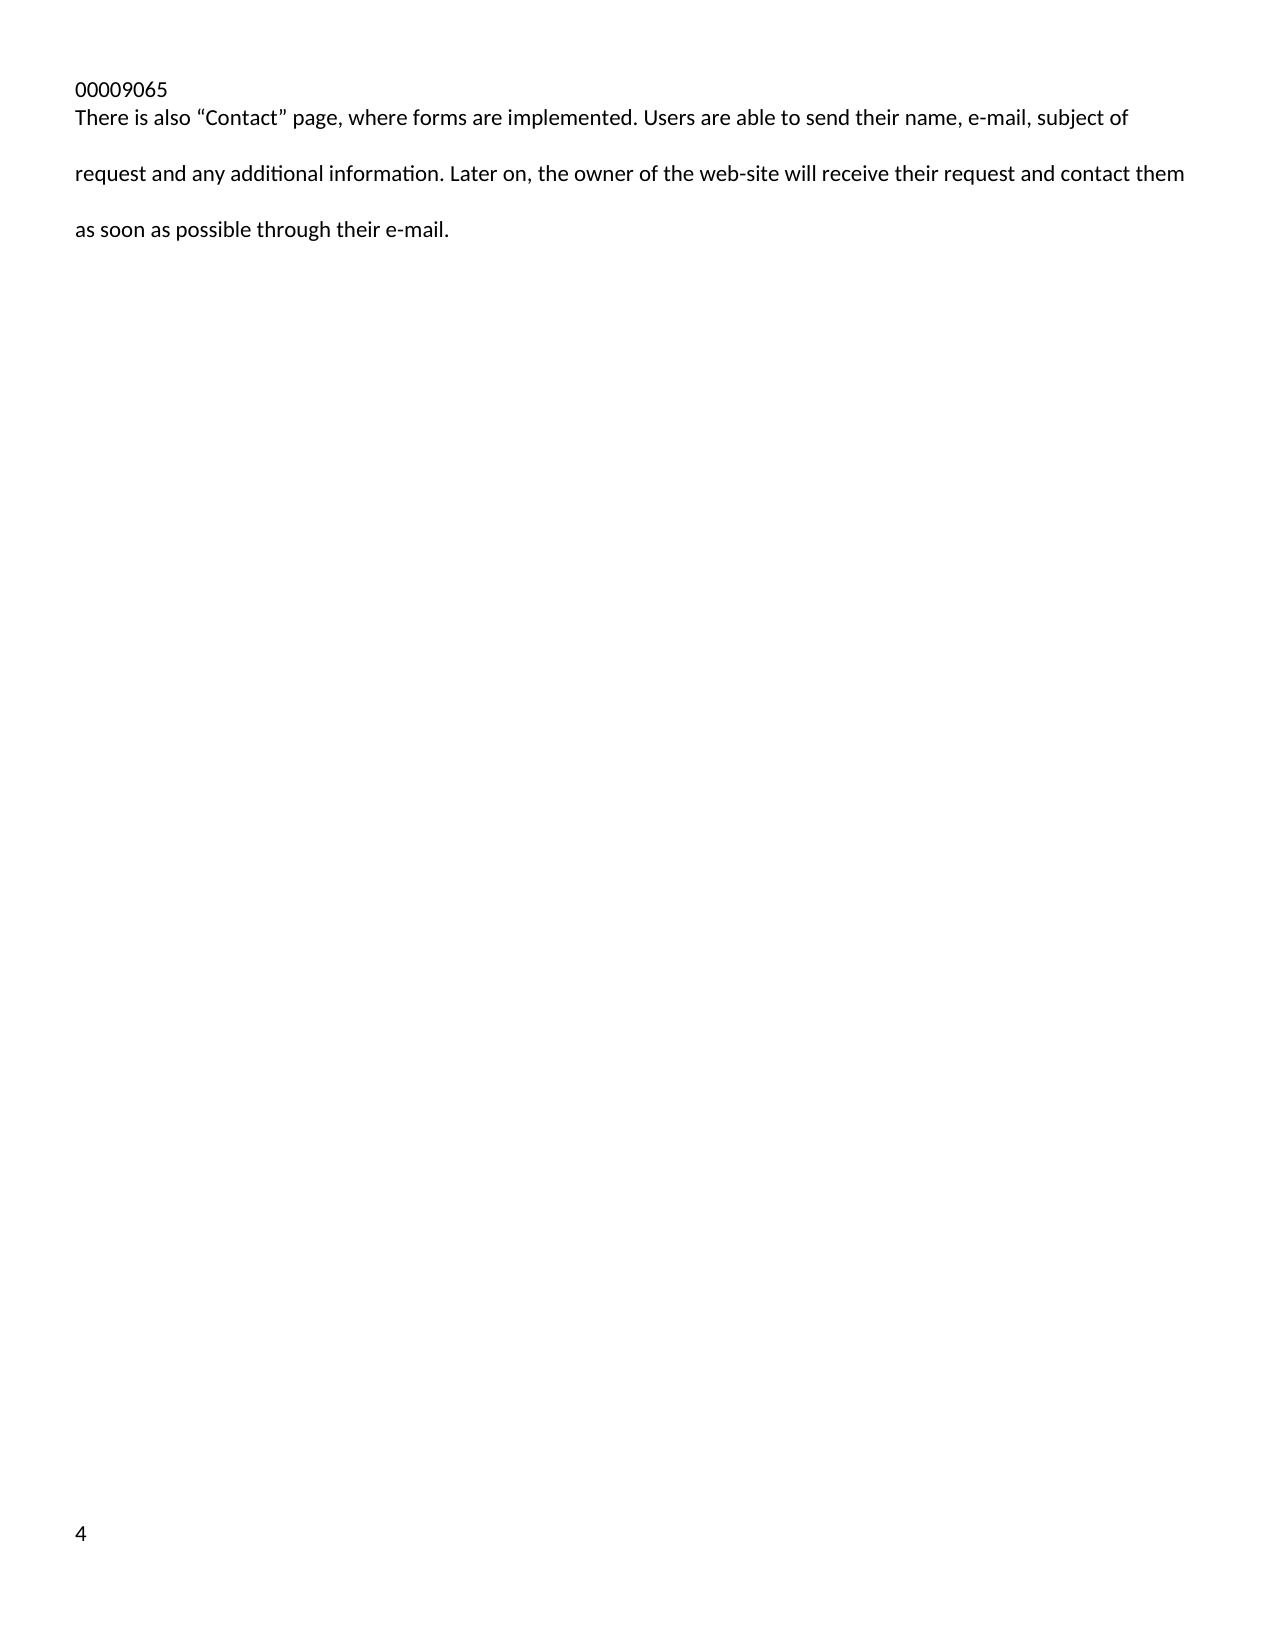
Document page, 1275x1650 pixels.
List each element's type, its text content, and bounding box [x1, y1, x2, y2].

text There is also “Contact” page, where forms are implemented. Users are able to send their name, e-mail, subject of request and any additional information. Later on, the owner of the web-site will receive their request and contact them as soon as possible through their e-mail. [75, 103, 1200, 243]
